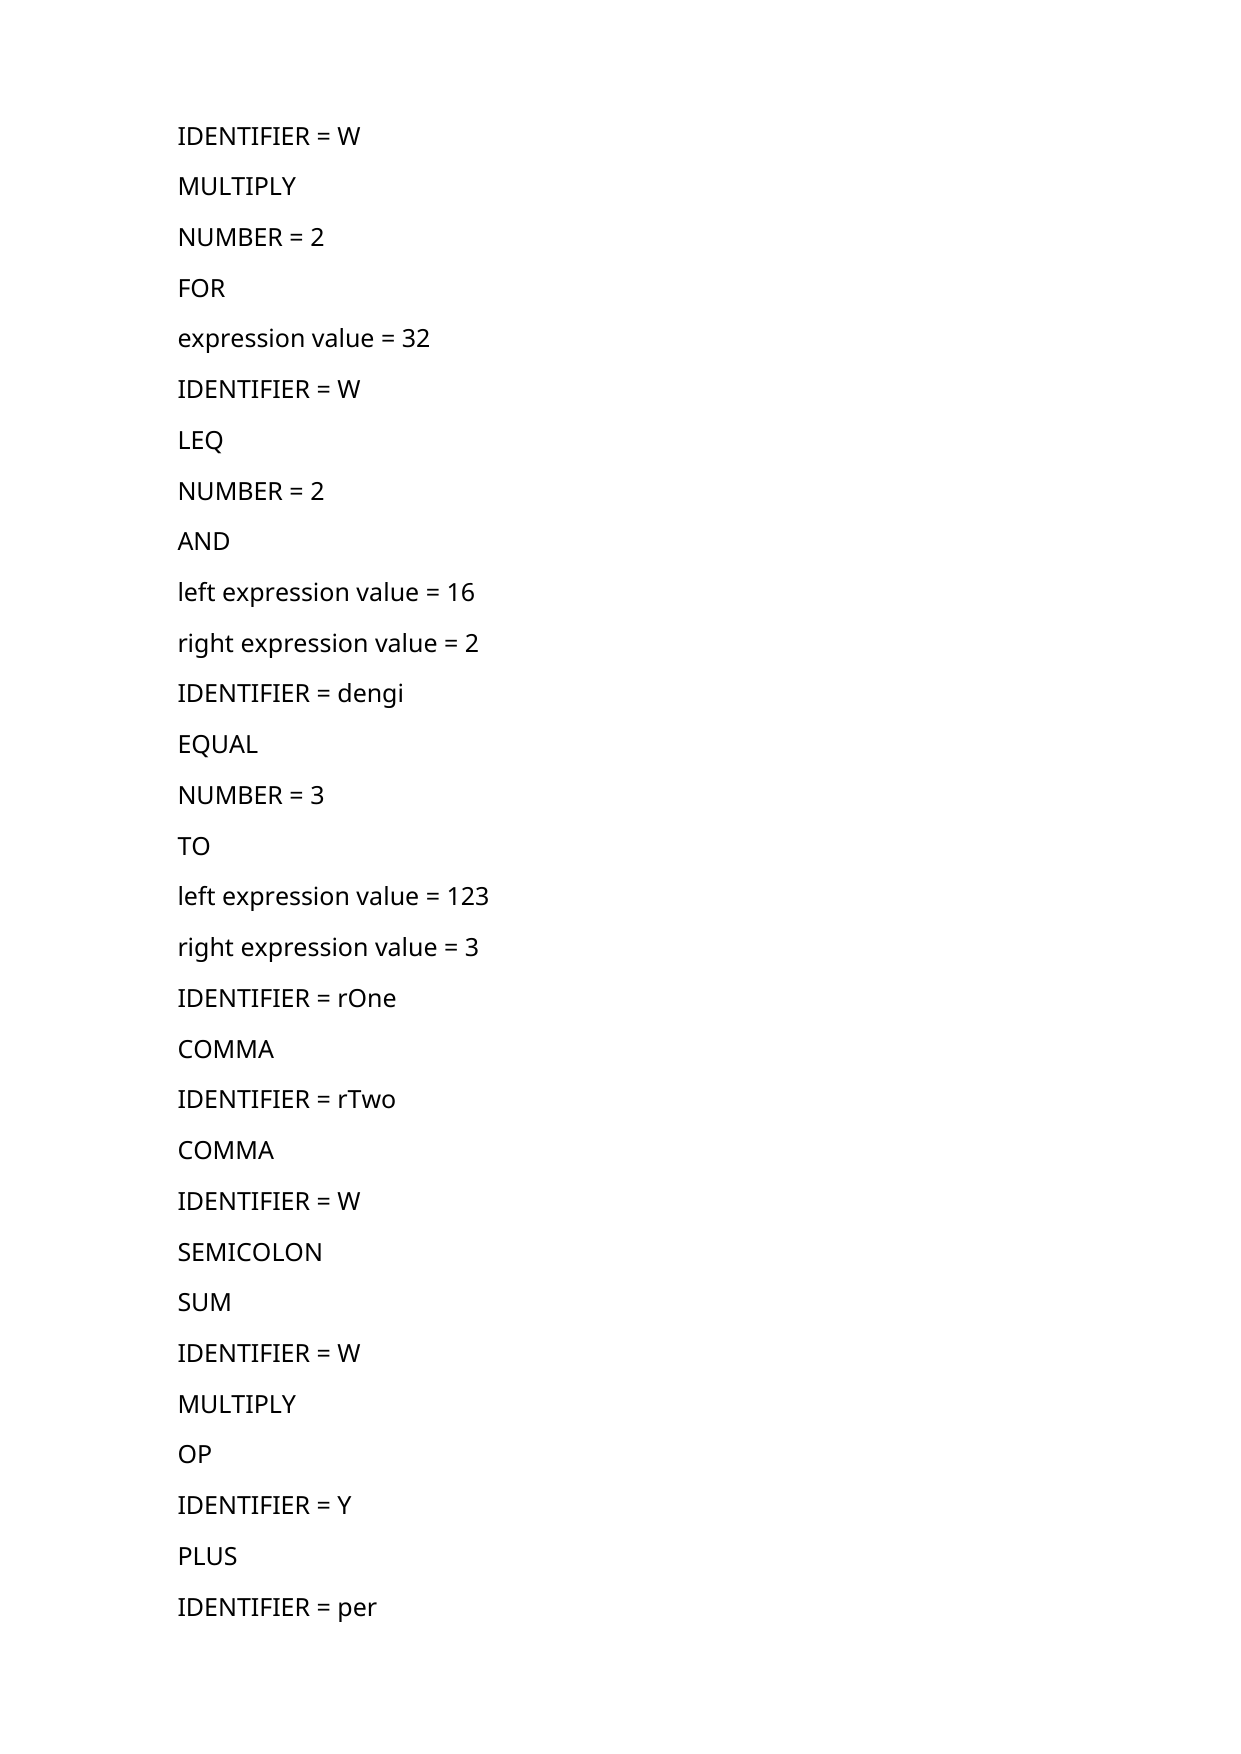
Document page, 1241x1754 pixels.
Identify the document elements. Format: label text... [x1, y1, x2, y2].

text IDENTIFIER = dengi [177, 676, 1152, 710]
text TO [177, 828, 1152, 862]
text IDENTIFIER = W [177, 1336, 1152, 1370]
text IDENTIFIER = rOne [177, 981, 1152, 1014]
text left expression value = 123 [177, 879, 1152, 913]
text SUM [177, 1285, 1152, 1319]
text IDENTIFIER = per [177, 1589, 1152, 1623]
text EQUAL [177, 727, 1152, 761]
text NUMBER = 2 [177, 473, 1152, 507]
text SEMICOLON [177, 1234, 1152, 1268]
text IDENTIFIER = W [177, 1183, 1152, 1217]
text IDENTIFIER = W [177, 118, 1152, 152]
text AND [177, 524, 1152, 558]
text IDENTIFIER = W [177, 372, 1152, 406]
text left expression value = 16 [177, 575, 1152, 609]
text FOR [177, 270, 1152, 304]
text OP [177, 1437, 1152, 1471]
text MULTIPLY [177, 169, 1152, 203]
text COMMA [177, 1031, 1152, 1065]
text NUMBER = 3 [177, 778, 1152, 812]
text NUMBER = 2 [177, 219, 1152, 254]
text IDENTIFIER = rTwo [177, 1082, 1152, 1116]
text COMMA [177, 1133, 1152, 1167]
text PLUS [177, 1538, 1152, 1573]
text right expression value = 3 [177, 930, 1152, 964]
text MULTIPLY [177, 1386, 1152, 1420]
text LEQ [177, 422, 1152, 457]
text right expression value = 2 [177, 625, 1152, 659]
text IDENTIFIER = Y [177, 1488, 1152, 1522]
text expression value = 32 [177, 321, 1152, 355]
